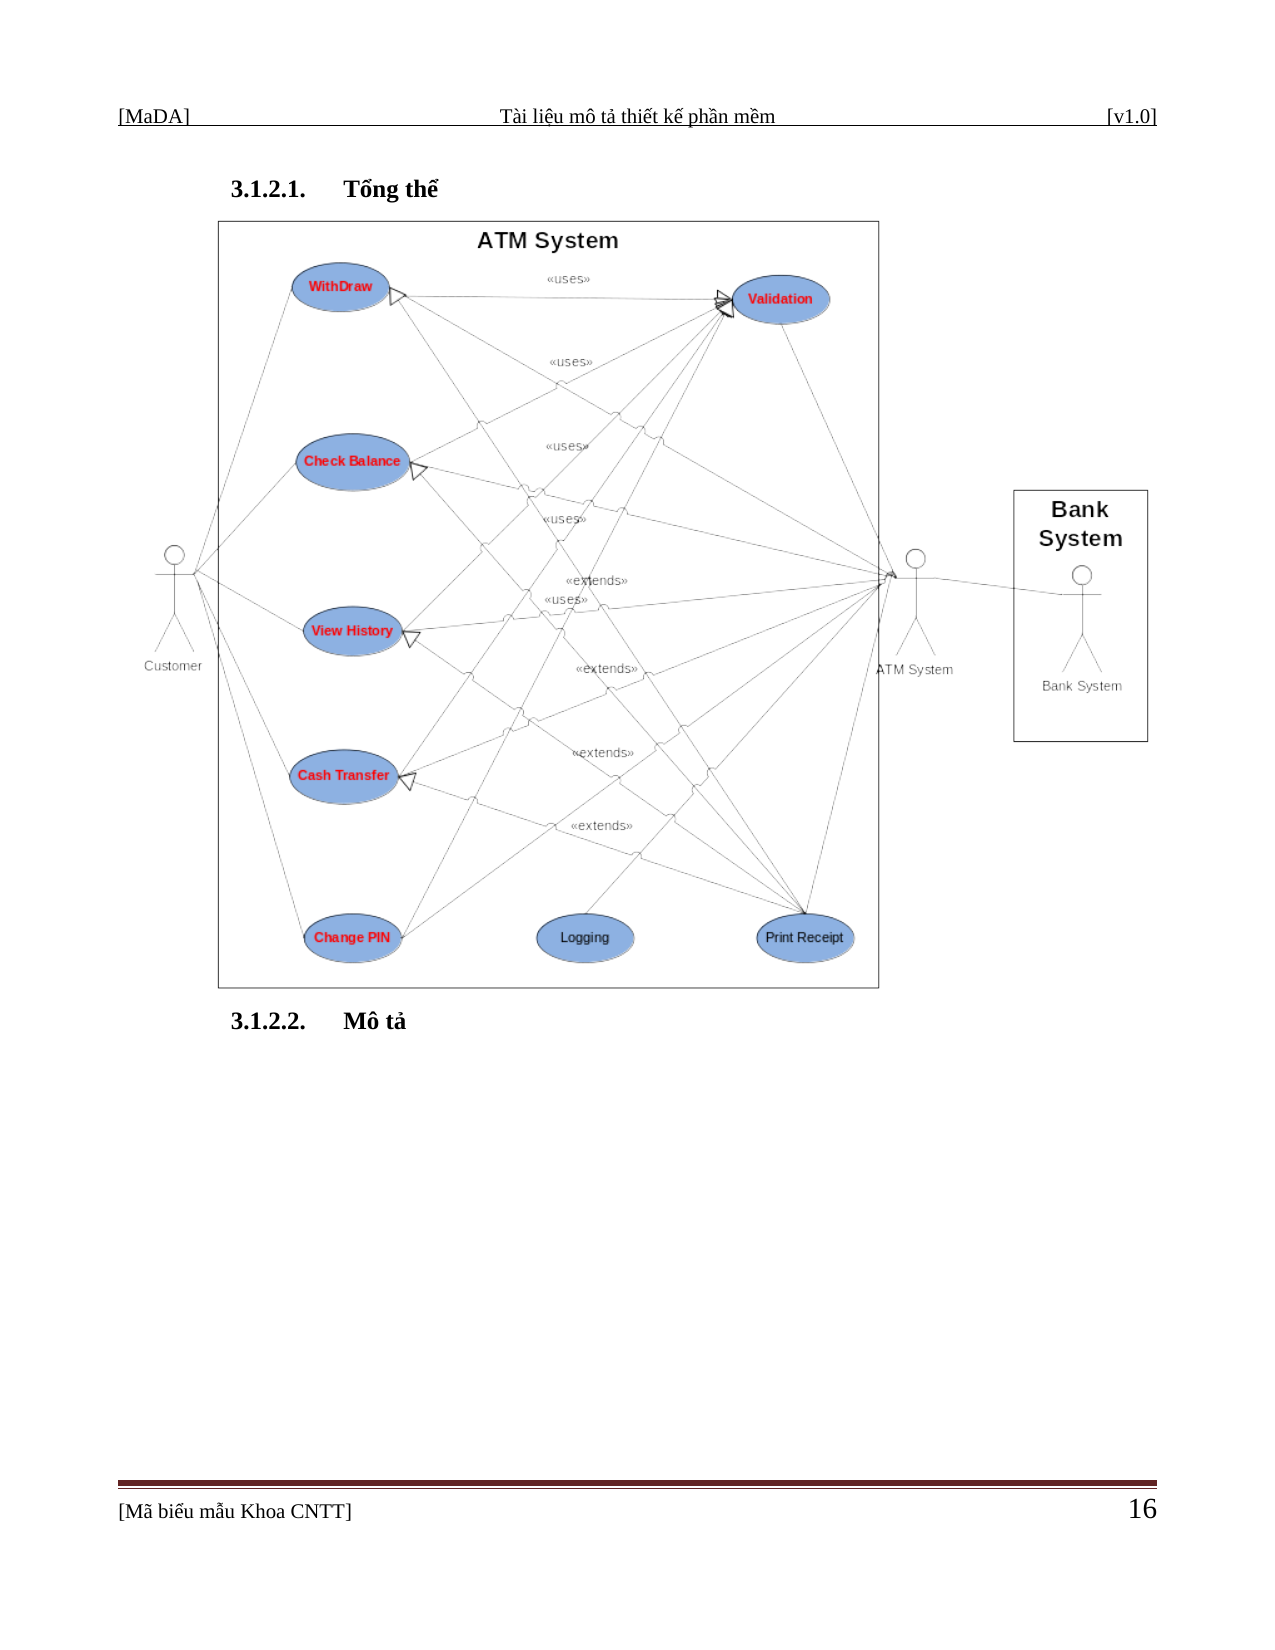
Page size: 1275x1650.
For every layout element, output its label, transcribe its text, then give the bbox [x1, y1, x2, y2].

list Mô tả [231, 1006, 1157, 1034]
list Tổng thể [231, 174, 1157, 203]
